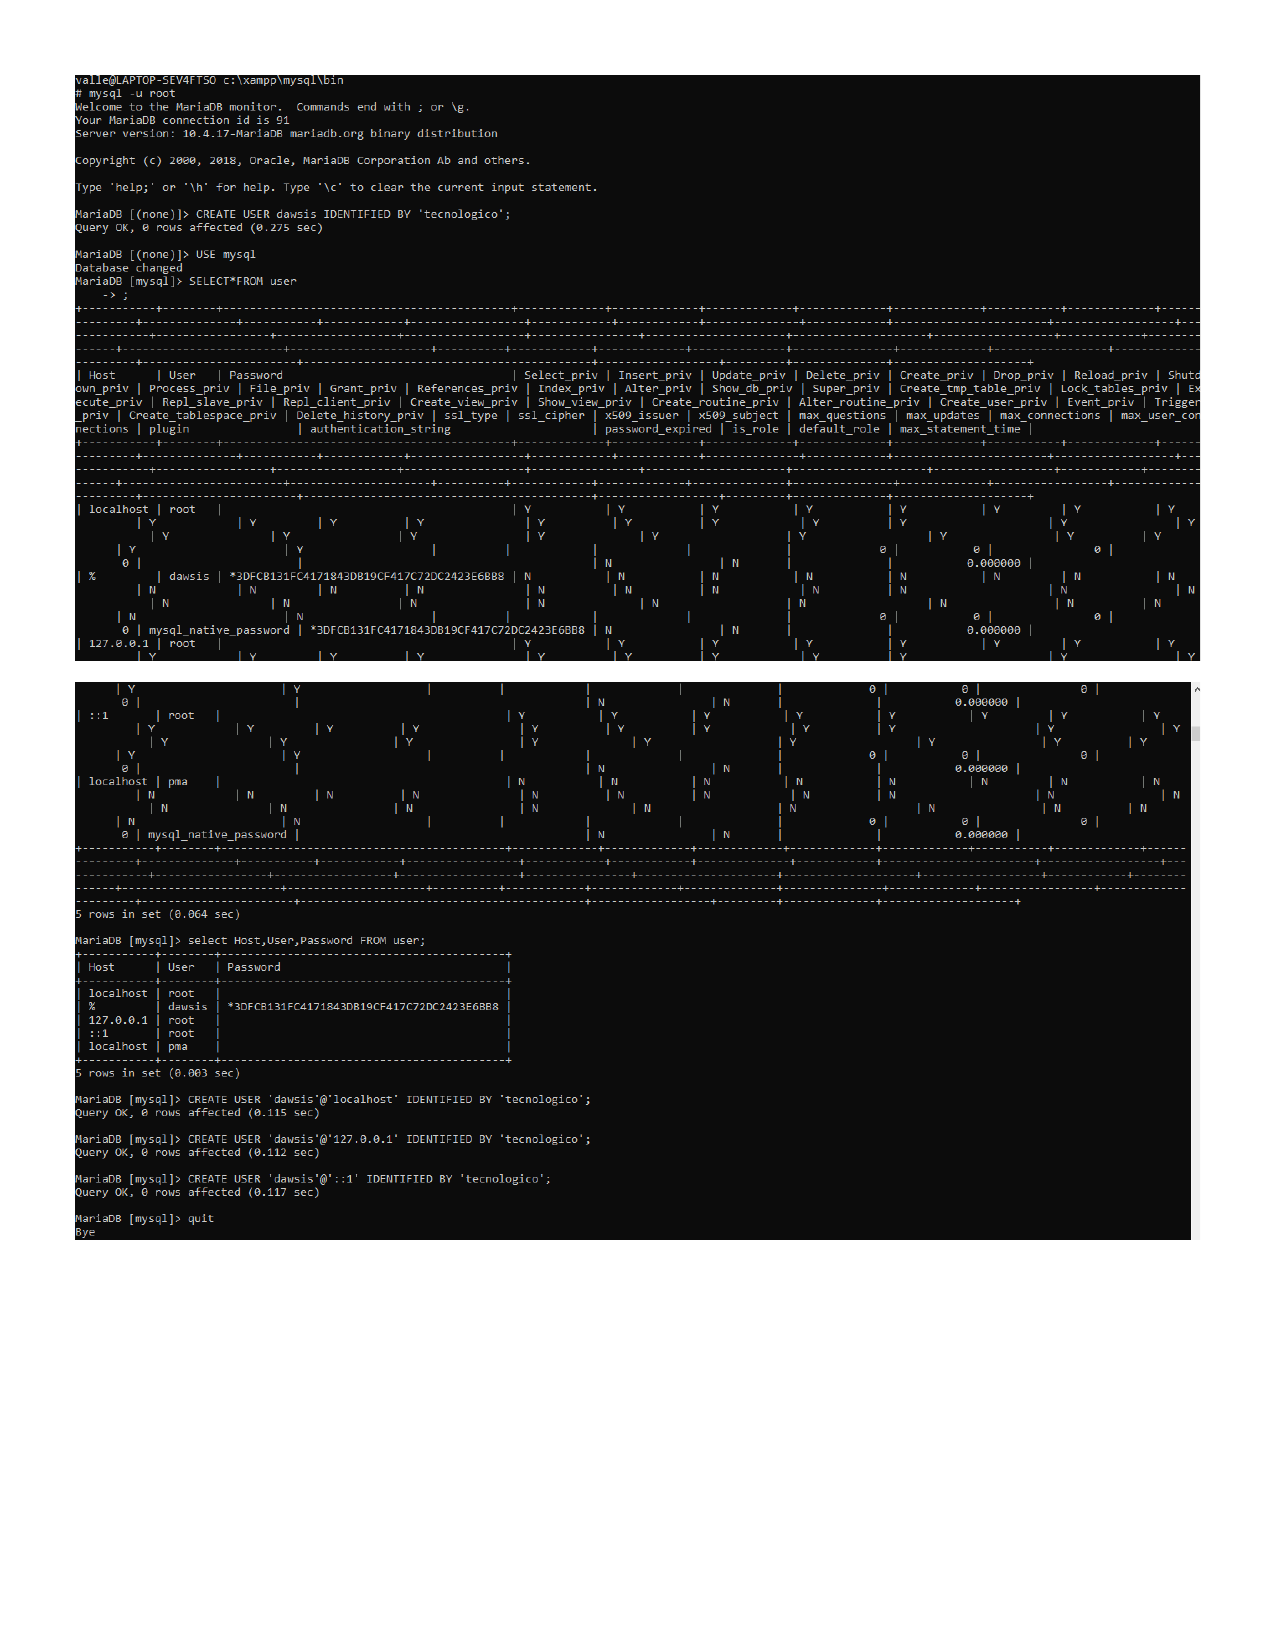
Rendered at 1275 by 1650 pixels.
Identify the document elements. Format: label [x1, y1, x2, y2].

picture [75, 75, 1201, 661]
picture [75, 680, 1201, 1240]
